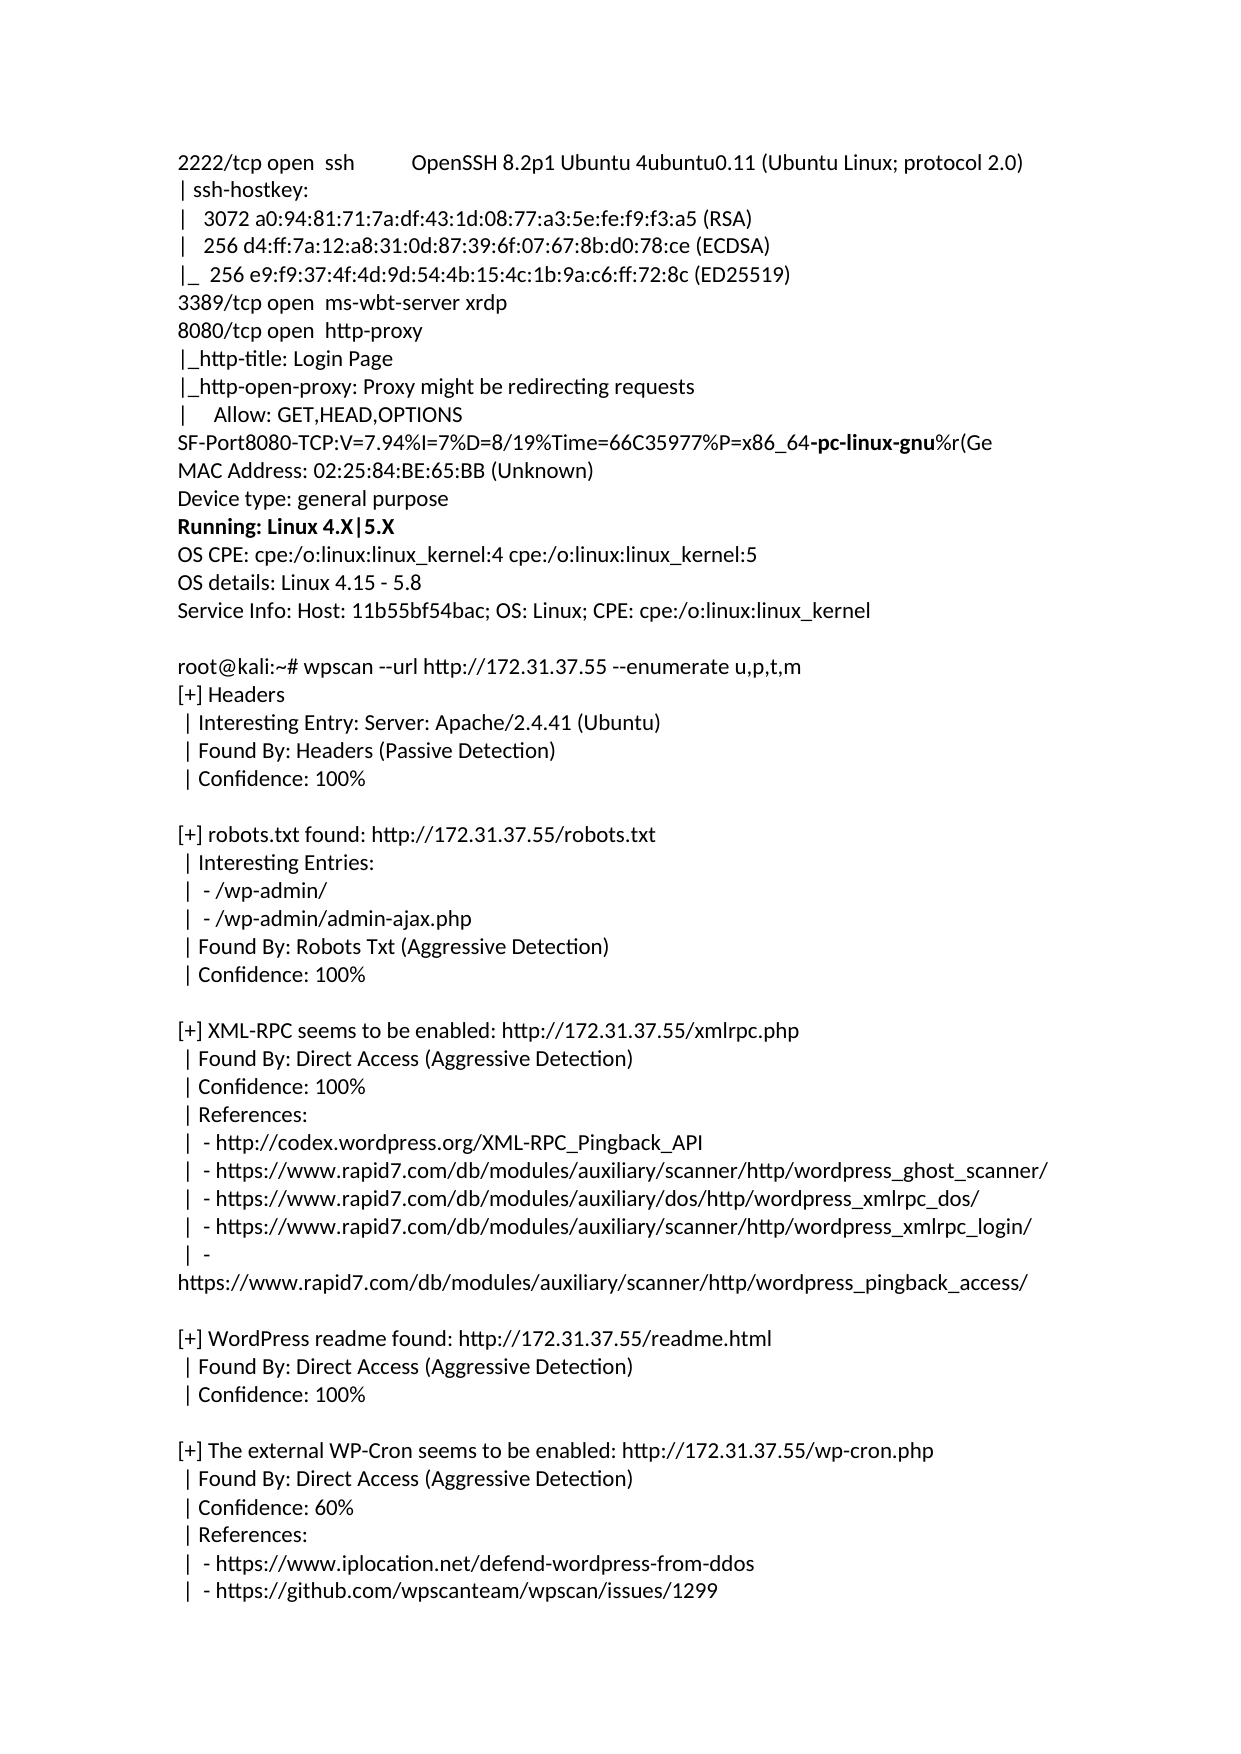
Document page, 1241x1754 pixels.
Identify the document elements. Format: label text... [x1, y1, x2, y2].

text | - https://www.iplocation.net/defend-wordpress-from-ddos [177, 1549, 1063, 1577]
text | - http://codex.wordpress.org/XML-RPC_Pingback_API [177, 1128, 1063, 1156]
text | 256 d4:ff:7a:12:a8:31:0d:87:39:6f:07:67:8b:d0:78:ce (ECDSA) [177, 232, 1063, 260]
text Service Info: Host: 11b55bf54bac; OS: Linux; CPE: cpe:/o:linux:linux_kernel [177, 596, 1063, 624]
text root@kali:~# wpscan --url http://172.31.37.55 --enumerate u,p,t,m [177, 652, 1063, 680]
text OS CPE: cpe:/o:linux:linux_kernel:4 cpe:/o:linux:linux_kernel:5 [177, 540, 1063, 568]
text | Confidence: 100% [177, 764, 1063, 792]
text | Confidence: 100% [177, 1381, 1063, 1408]
text | References: [177, 1521, 1063, 1549]
text | Interesting Entry: Server: Apache/2.4.41 (Ubuntu) [177, 708, 1063, 736]
text | Found By: Direct Access (Aggressive Detection) [177, 1464, 1063, 1493]
text | Found By: Robots Txt (Aggressive Detection) [177, 932, 1063, 960]
text | - https://www.rapid7.com/db/modules/auxiliary/scanner/http/wordpress_ghost_scanner/ [177, 1156, 1063, 1184]
text | Interesting Entries: [177, 848, 1063, 876]
text 8080/tcp open http-proxy [177, 316, 1063, 344]
text [+] XML-RPC seems to be enabled: http://172.31.37.55/xmlrpc.php [177, 1016, 1063, 1044]
text | 3072 a0:94:81:71:7a:df:43:1d:08:77:a3:5e:fe:f9:f3:a5 (RSA) [177, 204, 1063, 232]
text [+] The external WP-Cron seems to be enabled: http://172.31.37.55/wp-cron.php [177, 1437, 1063, 1464]
text | - https://github.com/wpscanteam/wpscan/issues/1299 [177, 1577, 1063, 1605]
text Device type: general purpose [177, 484, 1063, 512]
text | - https://www.rapid7.com/db/modules/auxiliary/scanner/http/wordpress_pingback_access/ [177, 1240, 1063, 1296]
text |_http-open-proxy: Proxy might be redirecting requests [177, 372, 1063, 400]
text OS details: Linux 4.15 - 5.8 [177, 568, 1063, 596]
text | - https://www.rapid7.com/db/modules/auxiliary/dos/http/wordpress_xmlrpc_dos/ [177, 1184, 1063, 1212]
text |_http-title: Login Page [177, 344, 1063, 372]
text | Found By: Direct Access (Aggressive Detection) [177, 1352, 1063, 1381]
text [+] WordPress readme found: http://172.31.37.55/readme.html [177, 1324, 1063, 1352]
text | Confidence: 100% [177, 960, 1063, 988]
text SF-Port8080-TCP:V=7.94%I=7%D=8/19%Time=66C35977%P=x86_64-pc-linux-gnu%r(Ge [177, 428, 1063, 456]
text MAC Address: 02:25:84:BE:65:BB (Unknown) [177, 456, 1063, 484]
text | Allow: GET,HEAD,OPTIONS [177, 400, 1063, 428]
text | ssh-hostkey: [177, 176, 1063, 204]
text |_ 256 e9:f9:37:4f:4d:9d:54:4b:15:4c:1b:9a:c6:ff:72:8c (ED25519) [177, 260, 1063, 288]
text | - /wp-admin/ [177, 876, 1063, 904]
text | - https://www.rapid7.com/db/modules/auxiliary/scanner/http/wordpress_xmlrpc_login/ [177, 1212, 1063, 1240]
text | Found By: Headers (Passive Detection) [177, 736, 1063, 764]
text | Confidence: 100% [177, 1072, 1063, 1100]
text | Confidence: 60% [177, 1493, 1063, 1521]
text | References: [177, 1100, 1063, 1128]
text | Found By: Direct Access (Aggressive Detection) [177, 1044, 1063, 1072]
text 2222/tcp open ssh OpenSSH 8.2p1 Ubuntu 4ubuntu0.11 (Ubuntu Linux; protocol 2.0) [177, 148, 1063, 176]
text [+] robots.txt found: http://172.31.37.55/robots.txt [177, 820, 1063, 848]
text 3389/tcp open ms-wbt-server xrdp [177, 288, 1063, 316]
text [+] Headers [177, 680, 1063, 708]
text Running: Linux 4.X|5.X [177, 512, 1063, 540]
text | - /wp-admin/admin-ajax.php [177, 904, 1063, 932]
